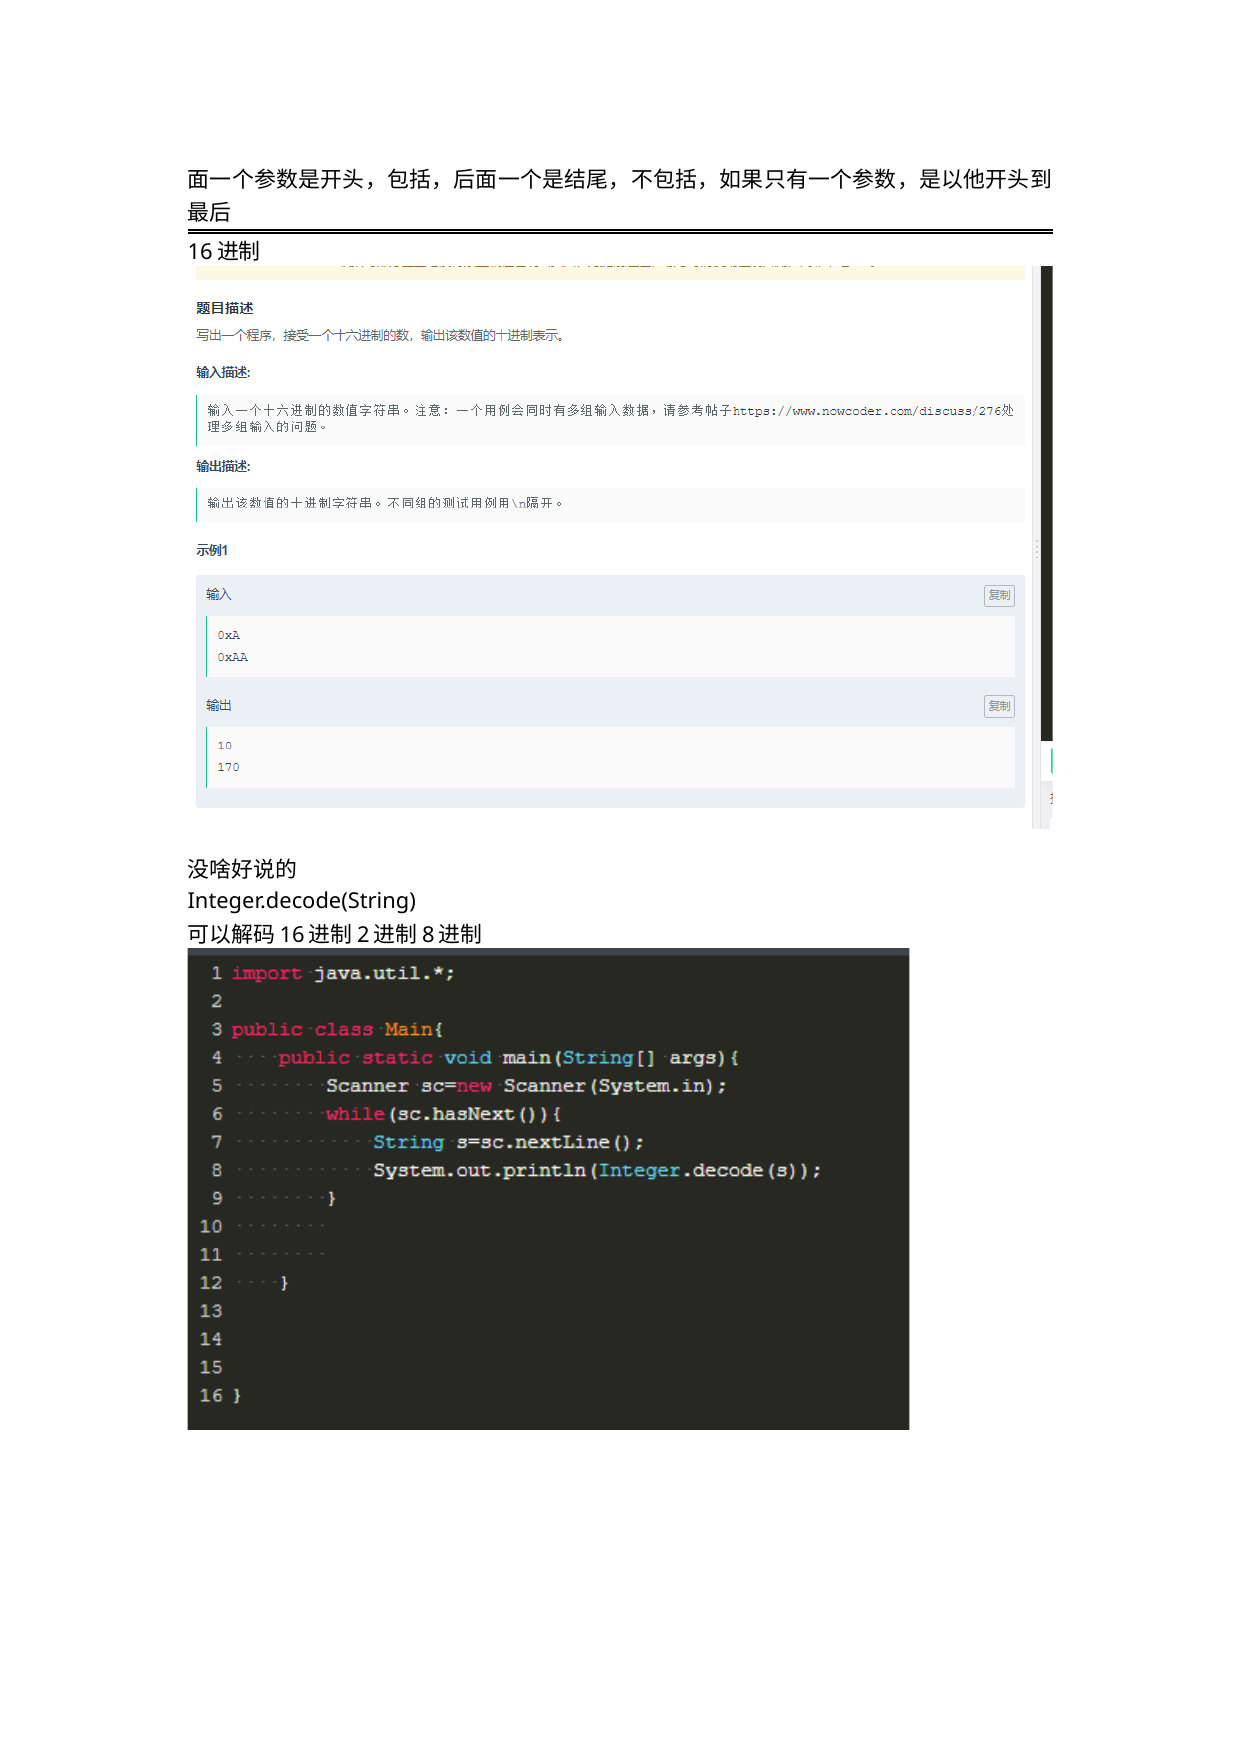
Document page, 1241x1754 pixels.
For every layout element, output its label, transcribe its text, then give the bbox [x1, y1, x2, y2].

picture [187, 266, 1053, 829]
picture [187, 948, 910, 1430]
text 16进制 [187, 234, 1053, 266]
text 可以解码16进制2进制8进制 [187, 916, 1053, 949]
text substring，return的是个String值但并不会对原来的做改变，要多一个赋值的过程，前面一个参数是开头，包括，后面一个是结尾，不包括，如果只有一个参数，是以他开头到最后 [187, 162, 1053, 234]
text Integer.decode(String) [187, 884, 1053, 916]
text 没啥好说的 [187, 851, 1053, 884]
